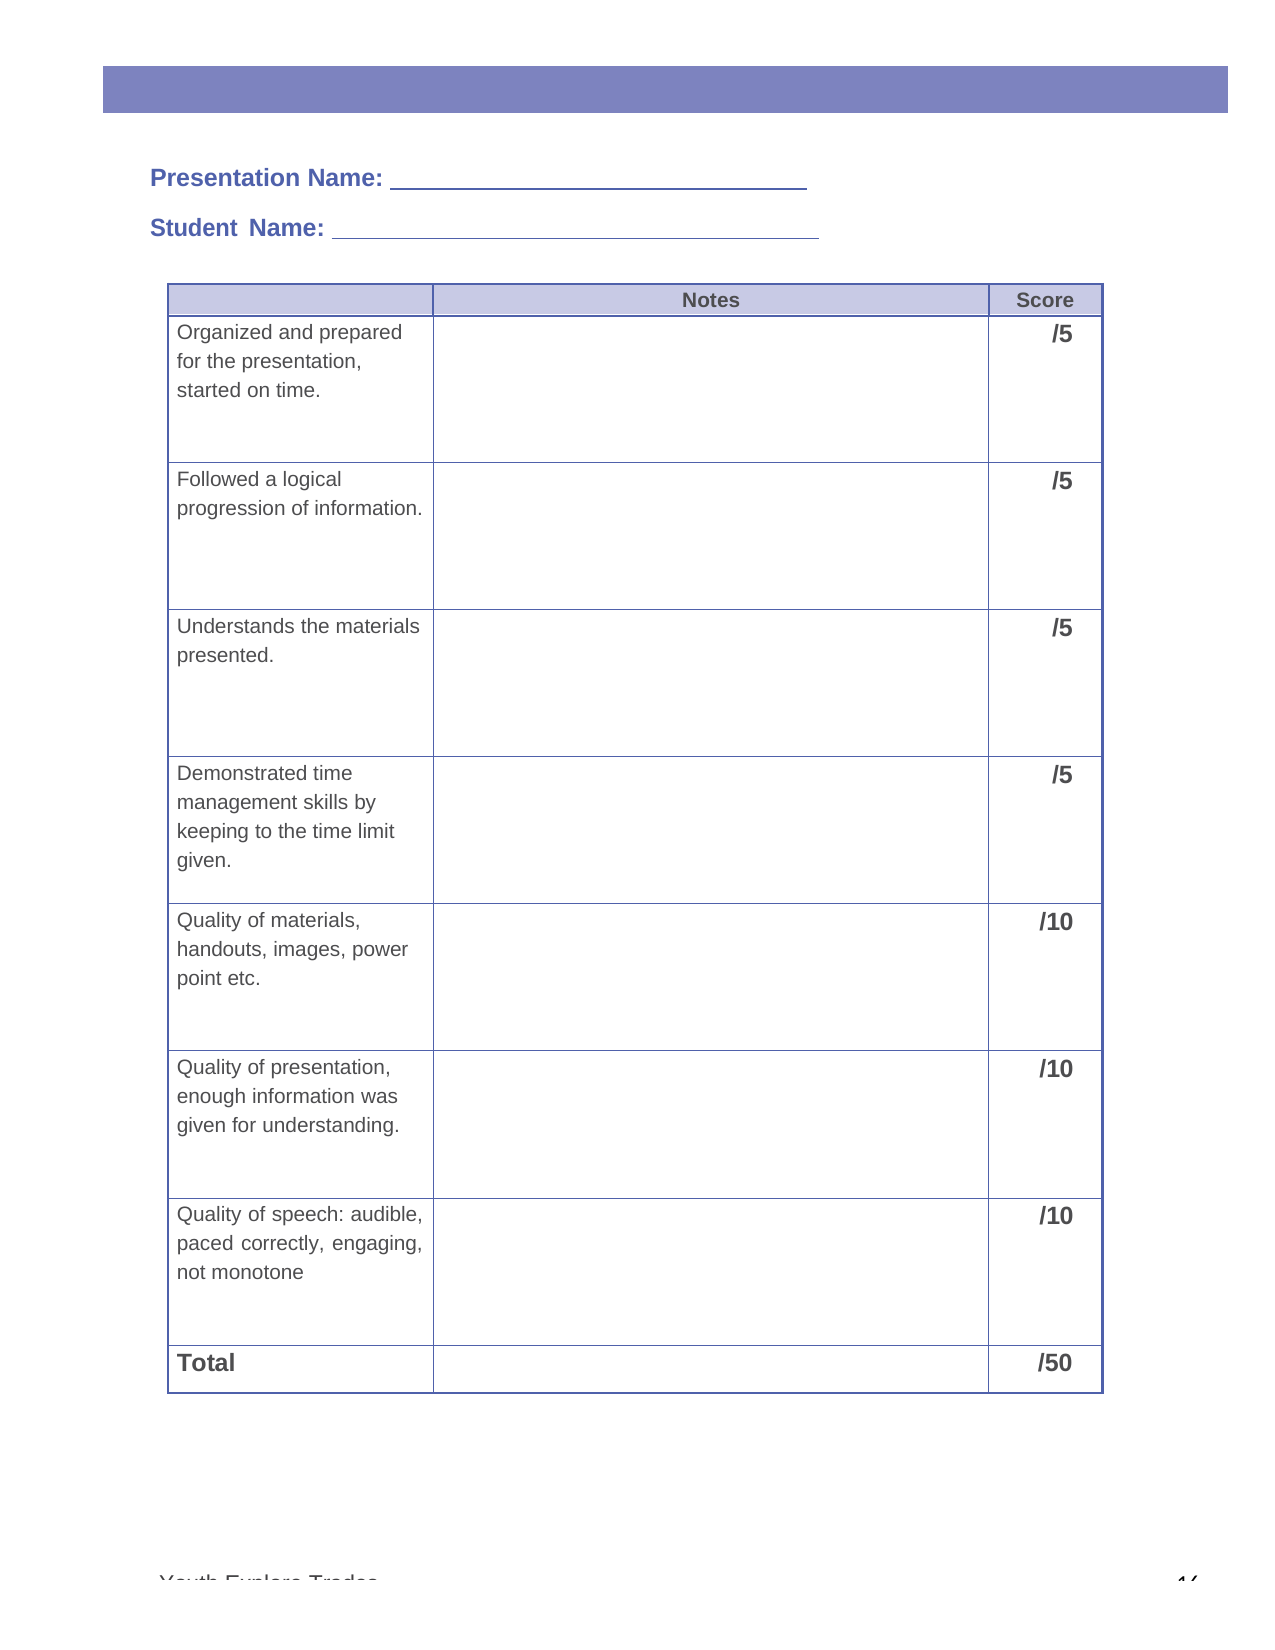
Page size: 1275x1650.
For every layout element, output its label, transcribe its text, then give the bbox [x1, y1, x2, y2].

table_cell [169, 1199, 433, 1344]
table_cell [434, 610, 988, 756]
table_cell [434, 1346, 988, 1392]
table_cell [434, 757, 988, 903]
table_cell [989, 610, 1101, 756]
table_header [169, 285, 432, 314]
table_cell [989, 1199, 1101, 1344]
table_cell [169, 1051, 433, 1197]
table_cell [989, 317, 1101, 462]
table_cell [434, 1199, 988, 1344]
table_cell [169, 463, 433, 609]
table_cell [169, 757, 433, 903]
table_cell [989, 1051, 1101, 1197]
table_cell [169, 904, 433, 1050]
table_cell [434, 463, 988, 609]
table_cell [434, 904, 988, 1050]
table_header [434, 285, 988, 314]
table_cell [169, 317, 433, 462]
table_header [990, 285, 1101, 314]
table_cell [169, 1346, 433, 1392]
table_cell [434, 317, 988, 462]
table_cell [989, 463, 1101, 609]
text Presentation Name: Student Name: [150, 163, 819, 242]
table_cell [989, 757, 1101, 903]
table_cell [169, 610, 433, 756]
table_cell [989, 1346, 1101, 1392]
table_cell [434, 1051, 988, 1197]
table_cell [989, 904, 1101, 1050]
